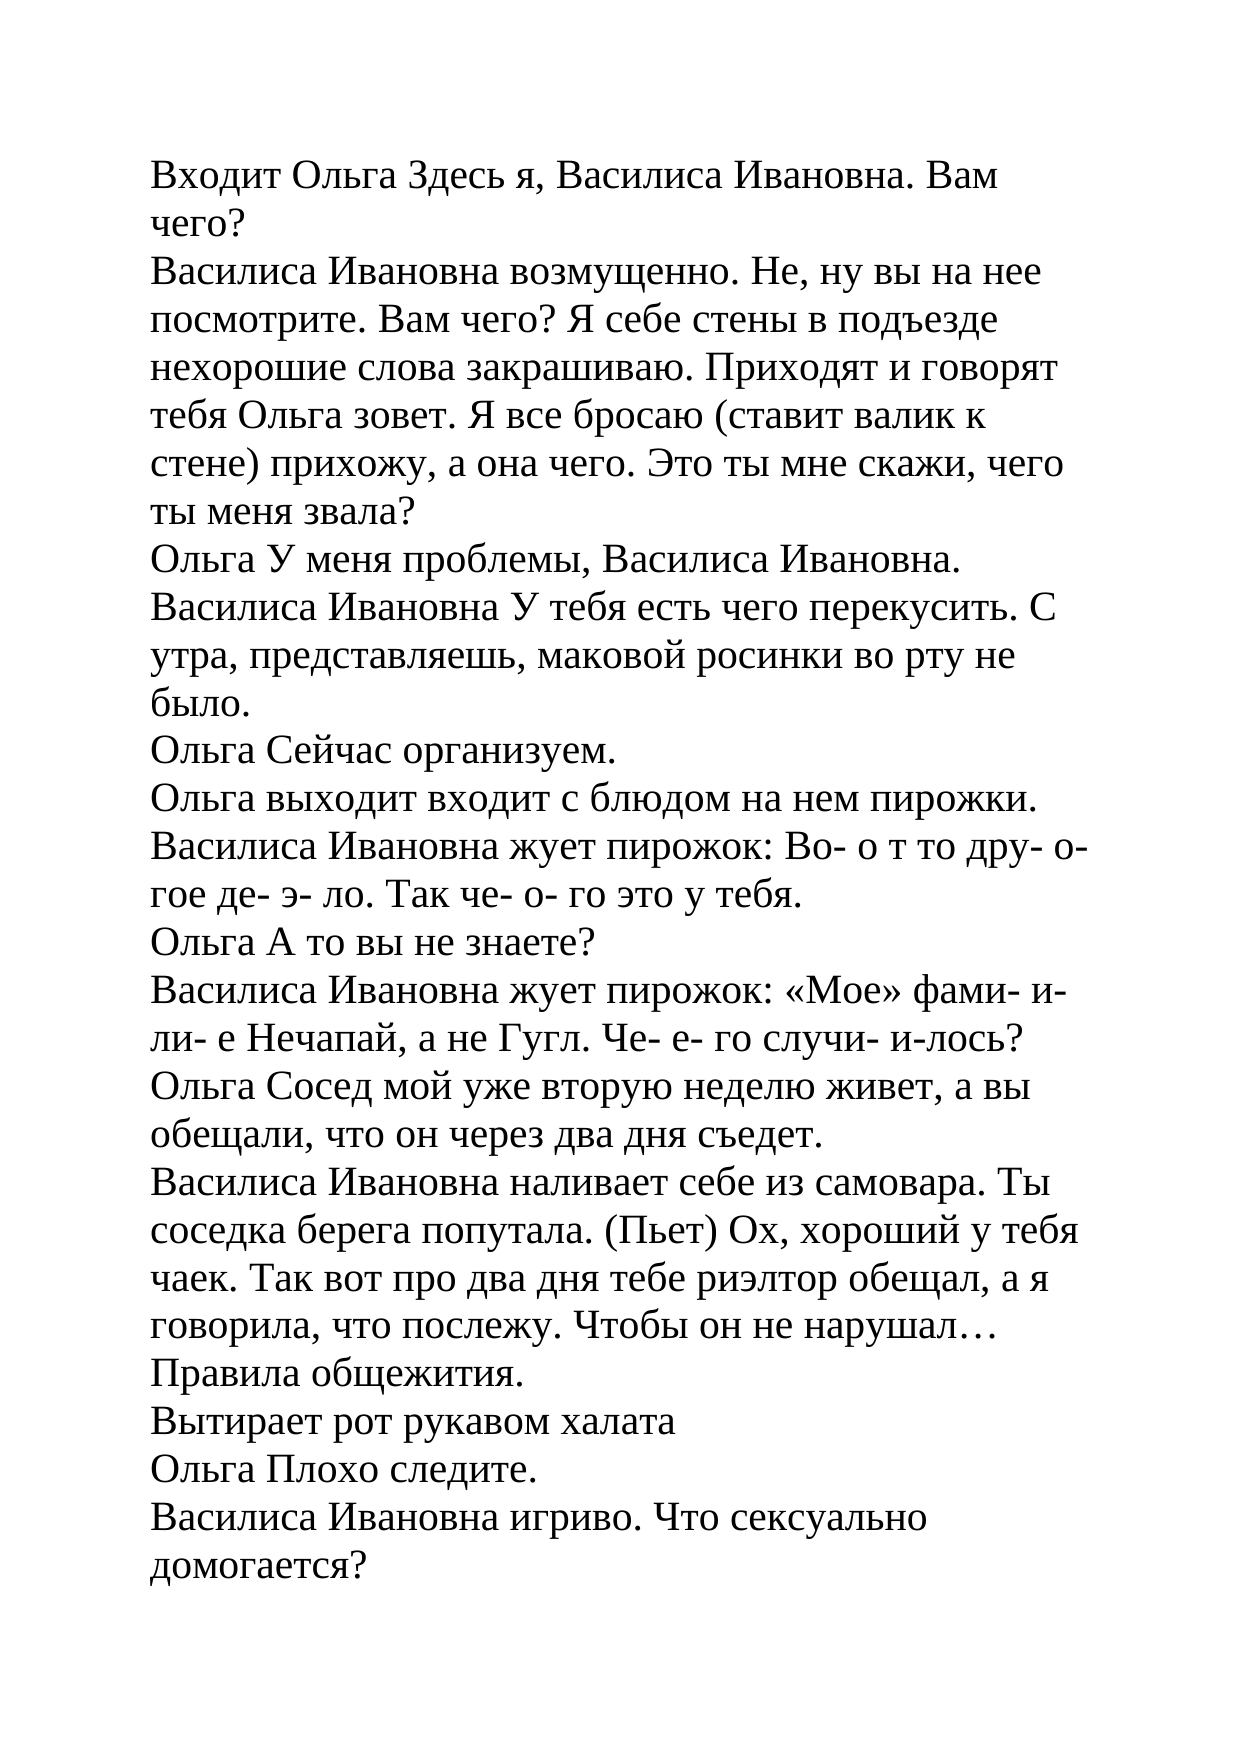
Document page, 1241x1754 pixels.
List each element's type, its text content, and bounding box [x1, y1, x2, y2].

text Ольга Плохо следите. [150, 1444, 1090, 1492]
text Василиса Ивановна наливает себе из самовара. Ты соседка берега попутала. (Пьет) Ох, хороший у тебя чаек. Так вот про два дня тебе риэлтор обещал, а я говорила, что послежу. Чтобы он не нарушал… Правила общежития. [150, 1156, 1090, 1396]
text Ольга Сейчас организуем. [150, 725, 1090, 773]
text Ольга Сосед мой уже вторую неделю живет, а вы обещали, что он через два дня съедет. [150, 1060, 1090, 1156]
text Вытирает рот рукавом халата [150, 1396, 1090, 1444]
text Ольга А то вы не знаете? [150, 917, 1090, 964]
text Ольга У меня проблемы, Василиса Ивановна. [150, 533, 1090, 581]
text Василиса Ивановна У тебя есть чего перекусить. С утра, представляешь, маковой росинки во рту не было. [150, 581, 1090, 725]
text Василиса Ивановна игриво. Что сексуально домогается? [150, 1492, 1090, 1587]
text Василиса Ивановна возмущенно. Не, ну вы на нее посмотрите. Вам чего? Я себе стены в подъезде нехорошие слова закрашиваю. Приходят и говорят тебя Ольга зовет. Я все бросаю (ставит валик к стене) прихожу, а она чего. Это ты мне скажи, чего ты меня звала? [150, 246, 1090, 533]
text Василиса Ивановна жует пирожок: «Мое» фами- и-ли- е Нечапай, а не Гугл. Че- е- го случи- и-лось? [150, 964, 1090, 1060]
text Василиса Ивановна жует пирожок: Во- о т то дру- о- гое де- э- ло. Так че- о- го это у тебя. [150, 821, 1090, 917]
text Входит Ольга Здесь я, Василиса Ивановна. Вам чего? [150, 150, 1090, 246]
text Ольга выходит входит с блюдом на нем пирожки. [150, 773, 1090, 821]
